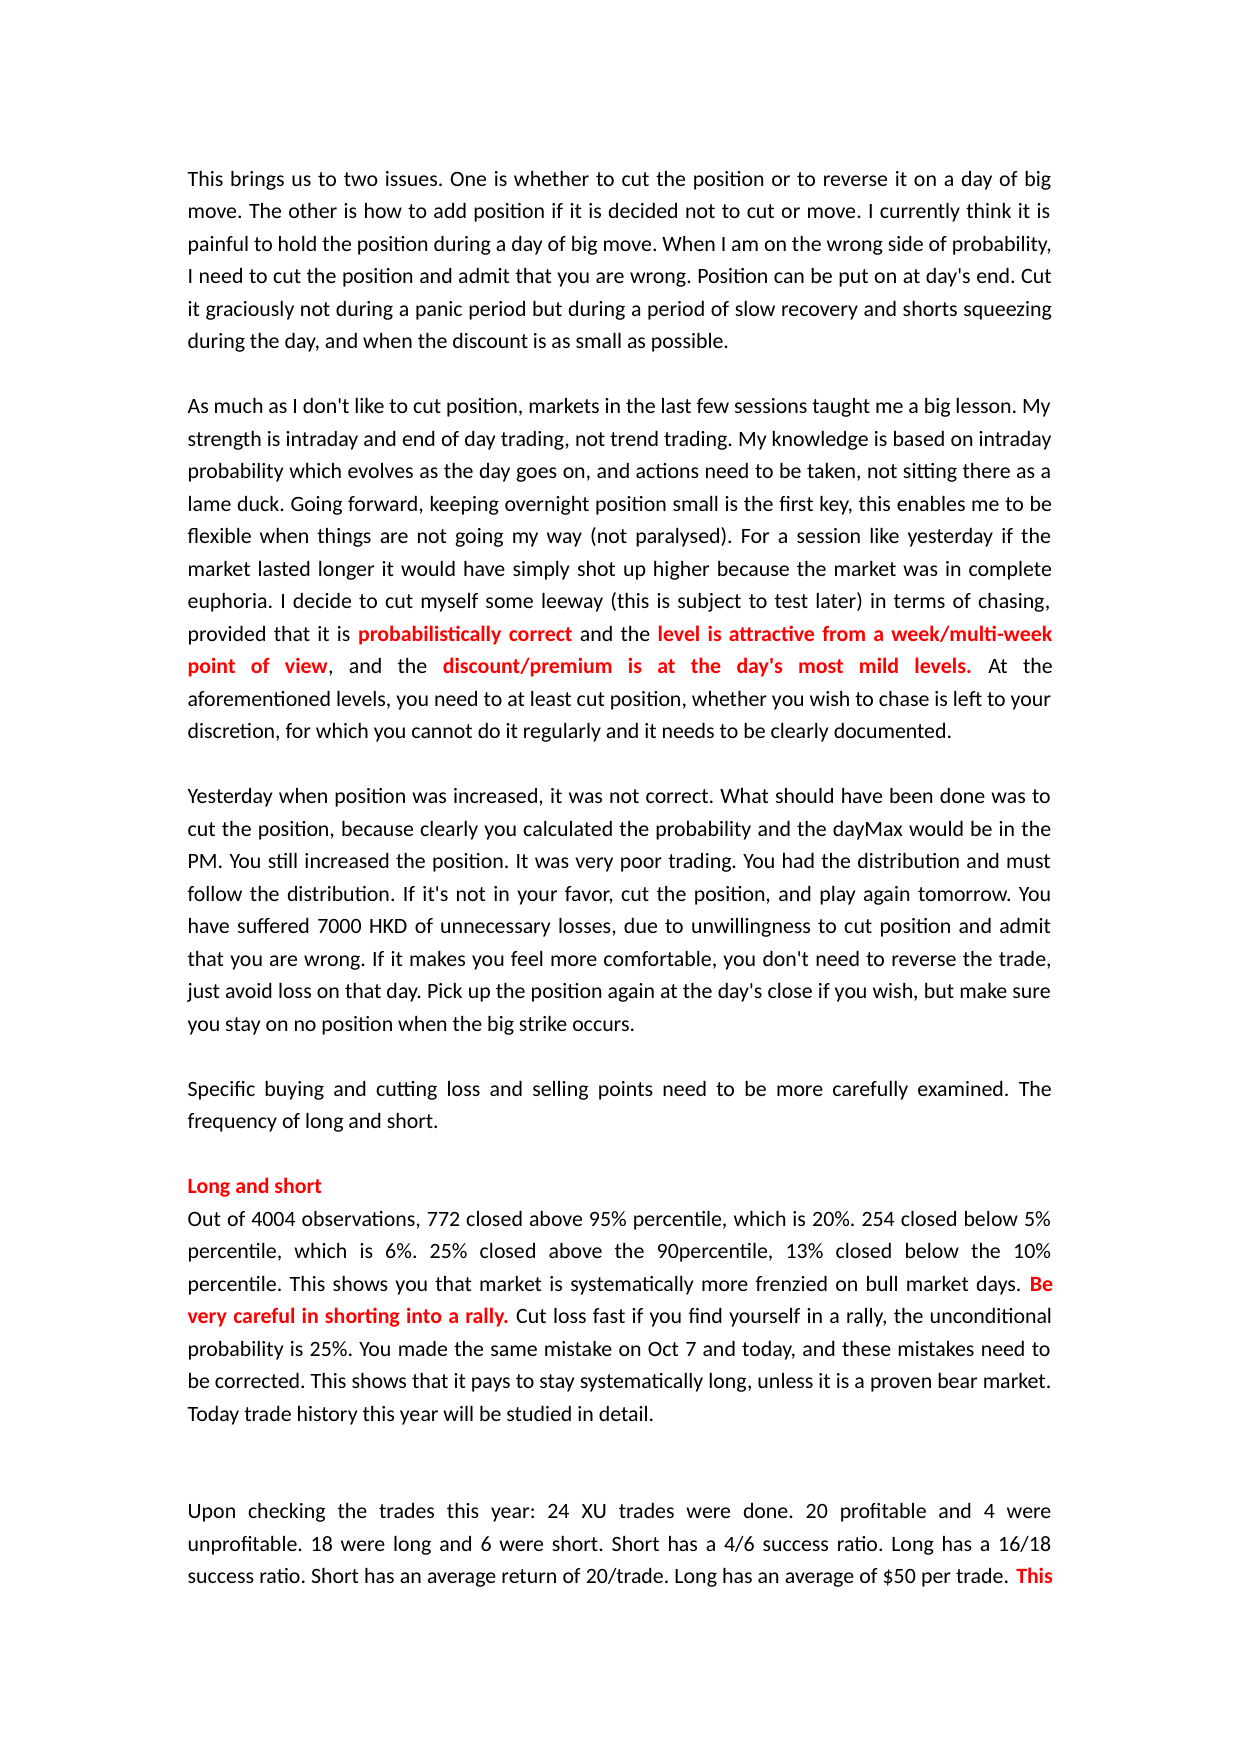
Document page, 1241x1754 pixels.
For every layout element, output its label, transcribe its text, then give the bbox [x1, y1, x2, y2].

text Specific buying and cutting loss and selling points need to be more carefully examined. The frequency of long and short. [187, 1072, 1053, 1137]
text As much as I don't like to cut position, markets in the last few sessions taught me a big lesson. My strength is intraday and end of day trading, not trend trading. My knowledge is based on intraday probability which evolves as the day goes on, and actions need to be taken, not sitting there as a lame duck. Going forward, keeping overnight position small is the first key, this enables me to be flexible when things are not going my way (not paralysed). For a session like yesterday if the market lasted longer it would have simply shot up higher because the market was in complete euphoria. I decide to cut myself some leeway (this is subject to test later) in terms of chasing, provided that it is probabilistically correct and the level is attractive from a week/multi-week point of view, and the discount/premium is at the day's most mild levels. At the aforementioned levels, you need to at least cut position, whether you wish to chase is left to your discretion, for which you cannot do it regularly and it needs to be clearly documented. [187, 389, 1053, 747]
text Long and short [187, 1169, 1053, 1202]
text This brings us to two issues. One is whether to cut the position or to reverse it on a day of big move. The other is how to add position if it is decided not to cut or move. I currently think it is painful to hold the position during a day of big move. When I am on the wrong side of probability, I need to cut the position and admit that you are wrong. Position can be put on at day's end. Cut it graciously not during a panic period but during a period of slow recovery and shorts squeezing during the day, and when the discount is as small as possible. [187, 162, 1053, 357]
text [187, 1494, 1053, 1592]
text Out of 4004 observations, 772 closed above 95% percentile, which is 20%. 254 closed below 5% percentile, which is 6%. 25% closed above the 90percentile, 13% closed below the 10% percentile. This shows you that market is systematically more frenzied on bull market days. Be very careful in shorting into a rally. Cut loss fast if you find yourself in a rally, the unconditional probability is 25%. You made the same mistake on Oct 7 and today, and these mistakes need to be corrected. This shows that it pays to stay systematically long, unless it is a proven bear market. Today trade history this year will be studied in detail. [187, 1202, 1053, 1429]
text Yesterday when position was increased, it was not correct. What should have been done was to cut the position, because clearly you calculated the probability and the dayMax would be in the PM. You still increased the position. It was very poor trading. You had the distribution and must follow the distribution. If it's not in your favor, cut the position, and play again tomorrow. You have suffered 7000 HKD of unnecessary losses, due to unwillingness to cut position and admit that you are wrong. If it makes you feel more comfortable, you don't need to reverse the trade, just avoid loss on that day. Pick up the position again at the day's close if you wish, but make sure you stay on no position when the big strike occurs. [187, 779, 1053, 1039]
